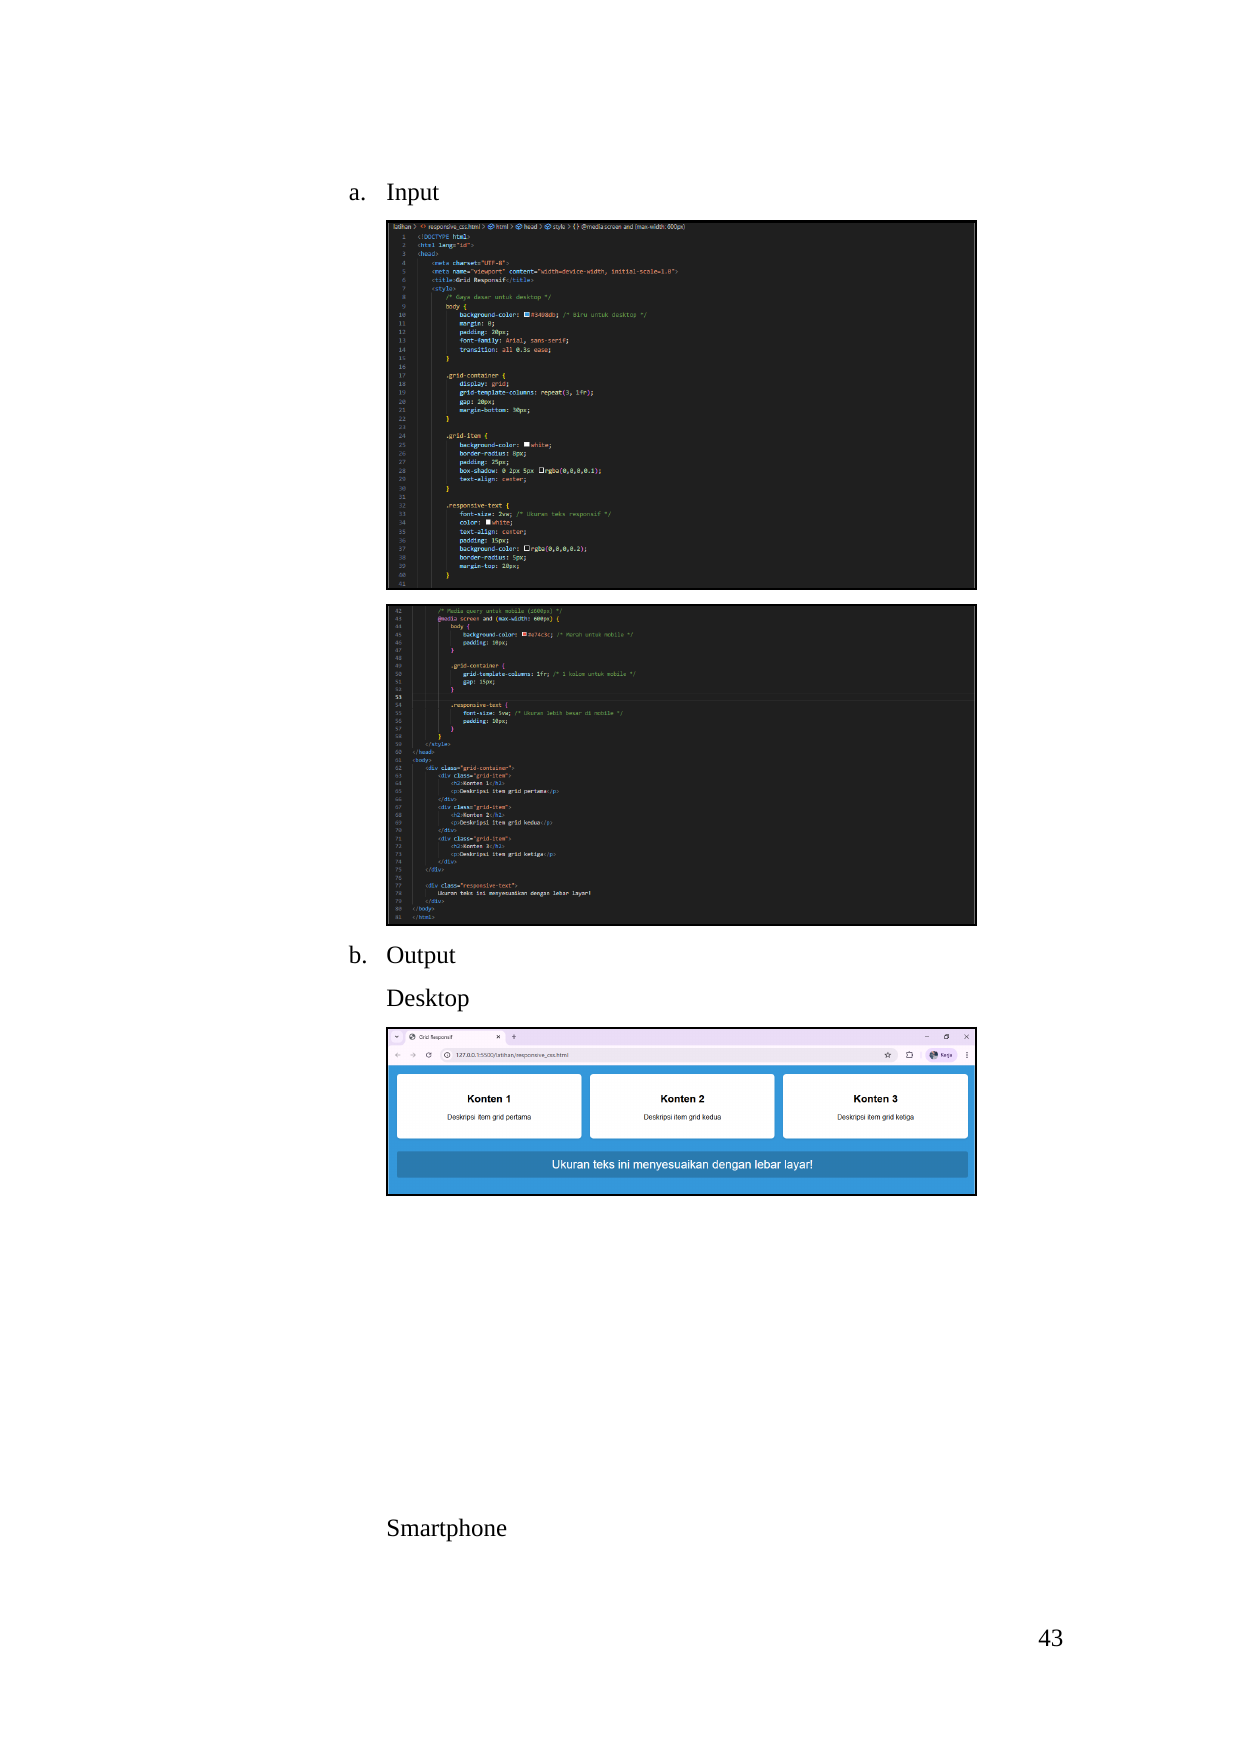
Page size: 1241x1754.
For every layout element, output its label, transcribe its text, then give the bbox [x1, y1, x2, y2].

picture [388, 606, 975, 924]
list Output [349, 940, 1063, 969]
list Input [349, 177, 1063, 206]
list Desktop [386, 983, 1063, 1012]
list Smartphone [386, 1513, 1063, 1541]
picture [388, 1029, 975, 1194]
picture [388, 223, 975, 588]
